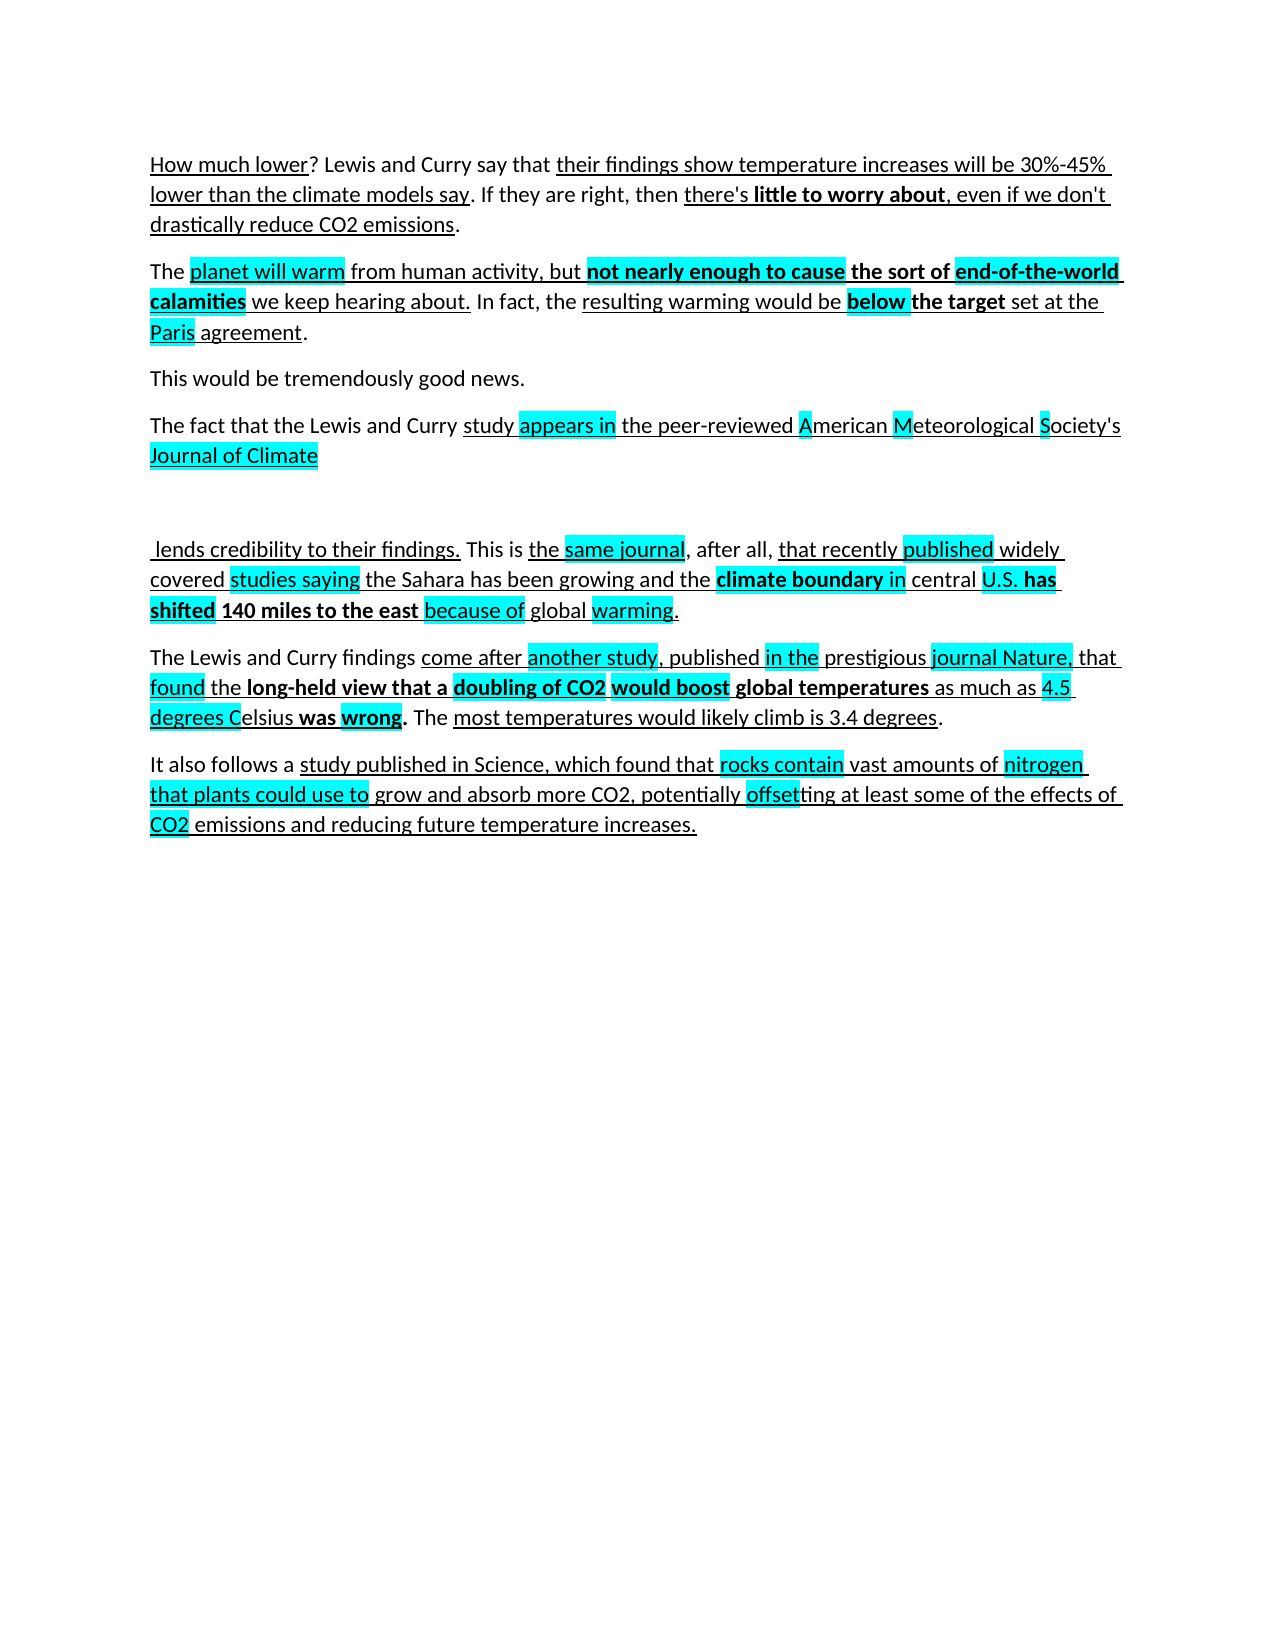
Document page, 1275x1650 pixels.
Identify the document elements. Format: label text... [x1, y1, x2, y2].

text lends credibility to their findings. This is the same journal, after all, that recently published widely covered studies saying the Sahara has been growing and the climate boundary in central U.S. has shifted 140 miles to the east because of global warming. [150, 535, 1125, 624]
text The fact that the Lewis and Curry study appears in the peer-reviewed American Meteorological Society's Journal of Climate [150, 411, 1125, 470]
text How much lower? Lewis and Curry say that their findings show temperature increases will be 30%-45% lower than the climate models say. If they are right, then there's little to worry about, even if we don't drastically reduce CO2 emissions. [150, 150, 1125, 238]
text The Lewis and Curry findings come after another study, published in the prestigious journal Nature, that found the long-held view that a doubling of CO2 would boost global temperatures as much as 4.5 degrees Celsius was wrong. The most temperatures would likely climb is 3.4 degrees. [150, 643, 1125, 731]
text It also follows a study published in Science, which found that rocks contain vast amounts of nitrogen that plants could use to grow and absorb more CO2, potentially offsetting at least some of the effects of CO2 emissions and reducing future temperature increases. [150, 750, 1125, 838]
text The planet will warm from human activity, but not nearly enough to cause the sort of end-of-the-world calamities we keep hearing about. In fact, the resulting warming would be below the target set at the Paris agreement. [150, 257, 1125, 346]
text This would be tremendously good news. [150, 364, 1125, 393]
